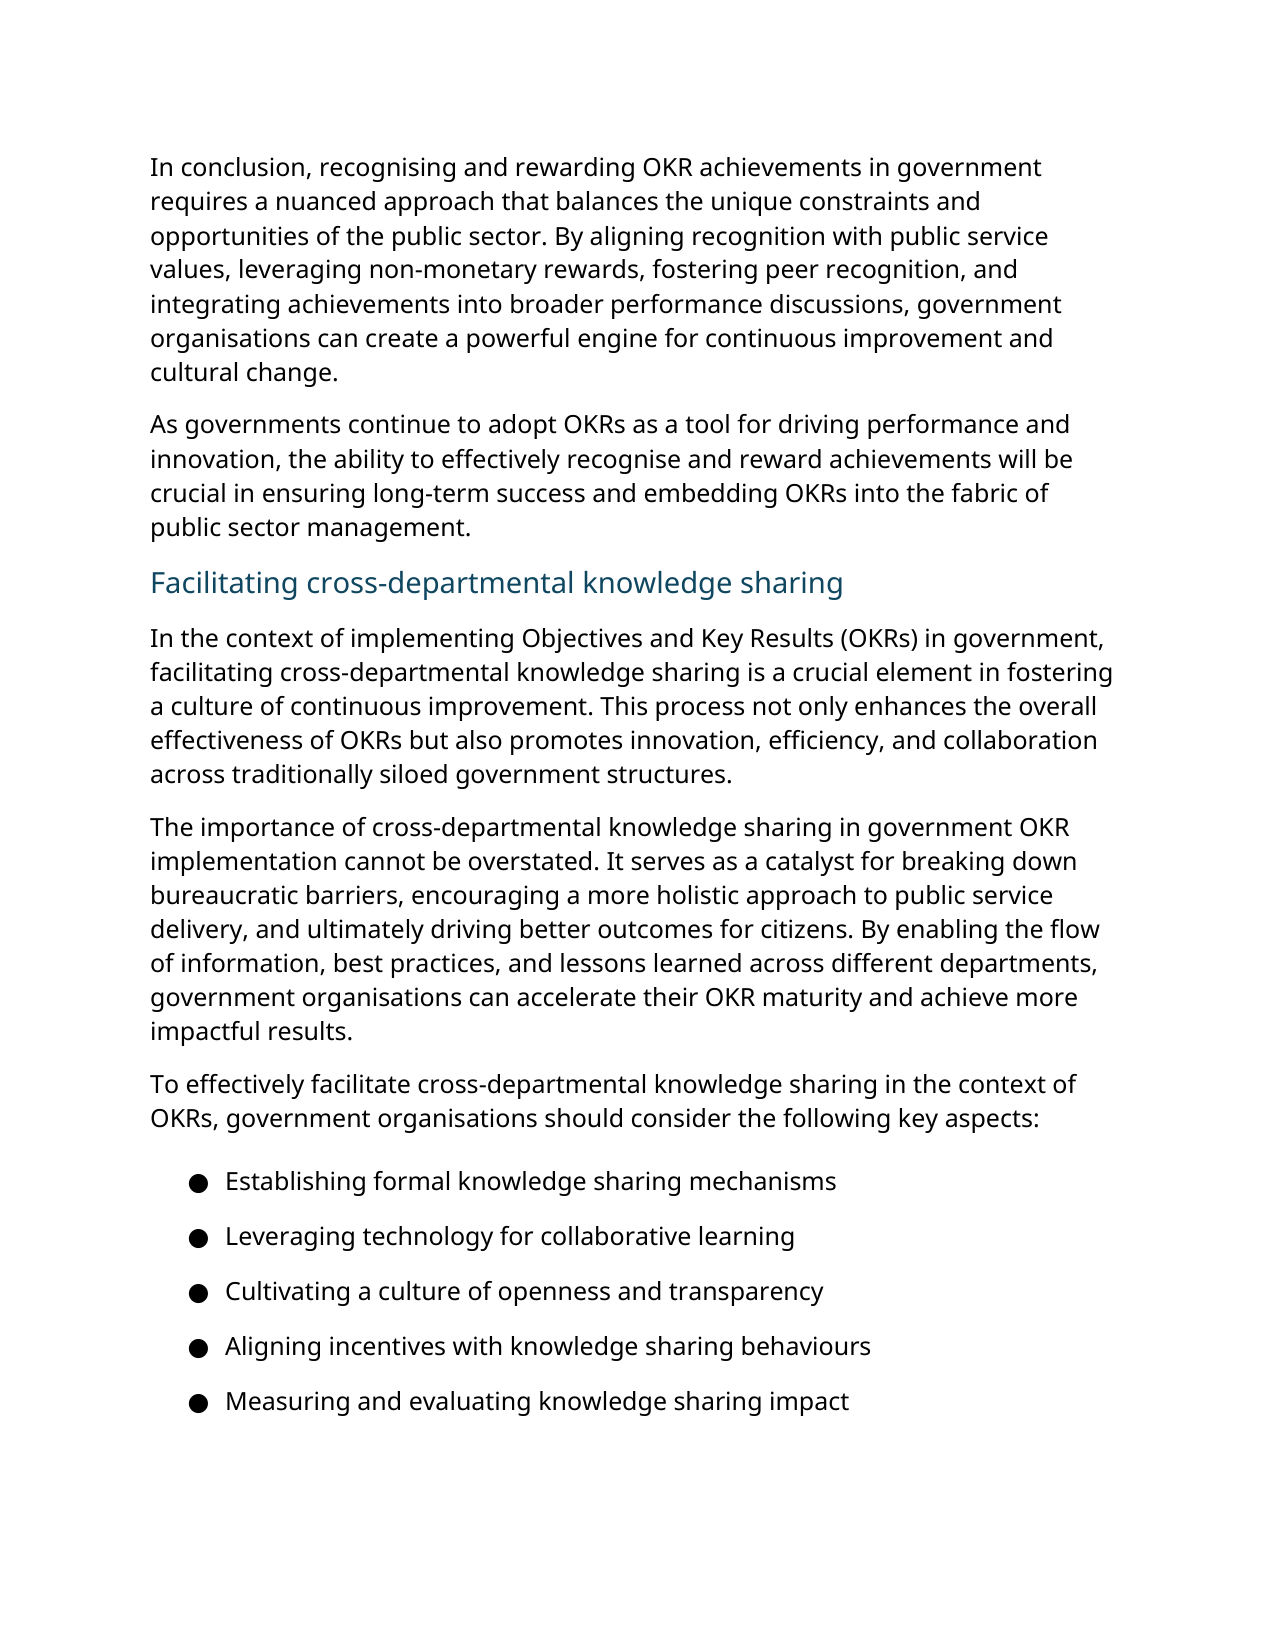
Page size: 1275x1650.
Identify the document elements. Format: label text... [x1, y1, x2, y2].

text To effectively facilitate cross-departmental knowledge sharing in the context of OKRs, government organisations should consider the following key aspects: [150, 1067, 1125, 1135]
text In the context of implementing Objectives and Key Results (OKRs) in government, facilitating cross-departmental knowledge sharing is a crucial element in fostering a culture of continuous improvement. This process not only enhances the overall effectiveness of OKRs but also promotes innovation, efficiency, and collaboration across traditionally siloed government structures. [150, 621, 1125, 791]
text As governments continue to adopt OKRs as a tool for driving performance and innovation, the ability to effectively recognise and reward achievements will be crucial in ensuring long-term success and embedding OKRs into the fabric of public sector management. [150, 407, 1125, 543]
list Leveraging technology for collaborative learning [187, 1209, 1125, 1260]
list Measuring and evaluating knowledge sharing impact [187, 1374, 1125, 1425]
list Aligning incentives with knowledge sharing behaviours [187, 1319, 1125, 1370]
text The importance of cross-departmental knowledge sharing in government OKR implementation cannot be overstated. It serves as a catalyst for breaking down bureaucratic barriers, encouraging a more holistic approach to public service delivery, and ultimately driving better outcomes for citizens. By enabling the flow of information, best practices, and lessons learned across different departments, government organisations can accelerate their OKR maturity and achieve more impactful results. [150, 810, 1125, 1048]
list Establishing formal knowledge sharing mechanisms [187, 1154, 1125, 1205]
text In conclusion, recognising and rewarding OKR achievements in government requires a nuanced approach that balances the unique constraints and opportunities of the public sector. By aligning recognition with public service values, leveraging non-monetary rewards, fostering peer recognition, and integrating achievements into broader performance discussions, government organisations can create a powerful engine for continuous improvement and cultural change. [150, 150, 1125, 388]
list Cultivating a culture of openness and transparency [187, 1264, 1125, 1315]
subtitle Facilitating cross-departmental knowledge sharing [150, 562, 1125, 602]
